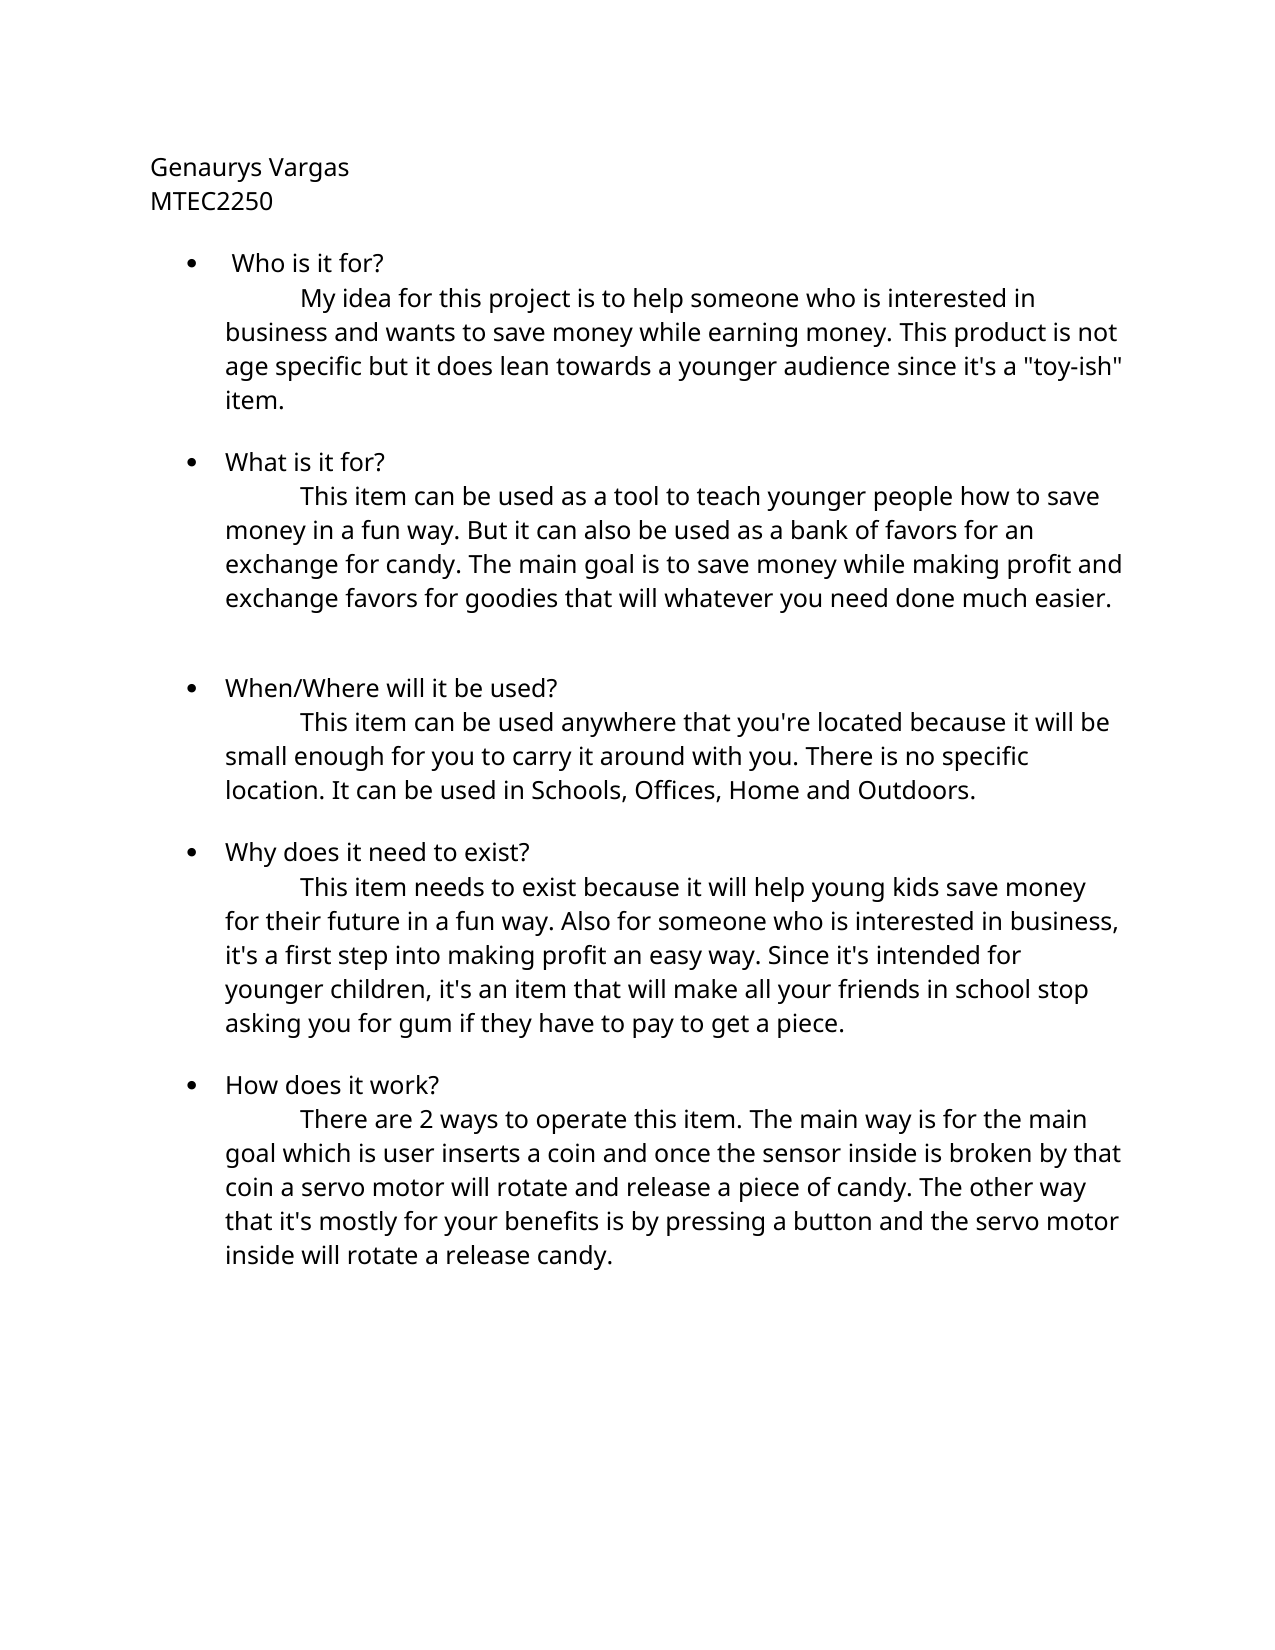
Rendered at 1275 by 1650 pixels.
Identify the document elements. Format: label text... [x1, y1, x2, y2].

text My idea for this project is to help someone who is interested in business and wants to save money while earning money. This product is not age specific but it does lean towards a younger audience since it's a "toy-ish" item. [225, 280, 1125, 416]
list How does it work? [187, 1067, 1125, 1102]
list Who is it for? [187, 246, 1125, 280]
list When/Where will it be used? [187, 671, 1125, 705]
text Genaurys Vargas [150, 150, 1125, 184]
list Why does it need to exist? [187, 835, 1125, 869]
text There are 2 ways to operate this item. The main way is for the main goal which is user inserts a coin and once the sensor inside is broken by that coin a servo motor will rotate and release a piece of candy. The other way that it's mostly for your benefits is by pressing a button and the servo motor inside will rotate a release candy. [225, 1102, 1125, 1272]
text This item needs to exist because it will help young kids save money for their future in a fun way. Also for someone who is interested in business, it's a first step into making profit an easy way. Since it's intended for younger children, it's an item that will make all your friends in school stop asking you for gum if they have to pay to get a piece. [225, 869, 1125, 1039]
list What is it for? [187, 444, 1125, 478]
text MTEC2250 [150, 184, 1125, 218]
text This item can be used anywhere that you're located because it will be small enough for you to carry it around with you. There is no specific location. It can be used in Schools, Offices, Home and Outdoors. [225, 705, 1125, 807]
text This item can be used as a tool to teach younger people how to save money in a fun way. But it can also be used as a bank of favors for an exchange for candy. The main goal is to save money while making profit and exchange favors for goodies that will whatever you need done much easier. [225, 478, 1125, 615]
